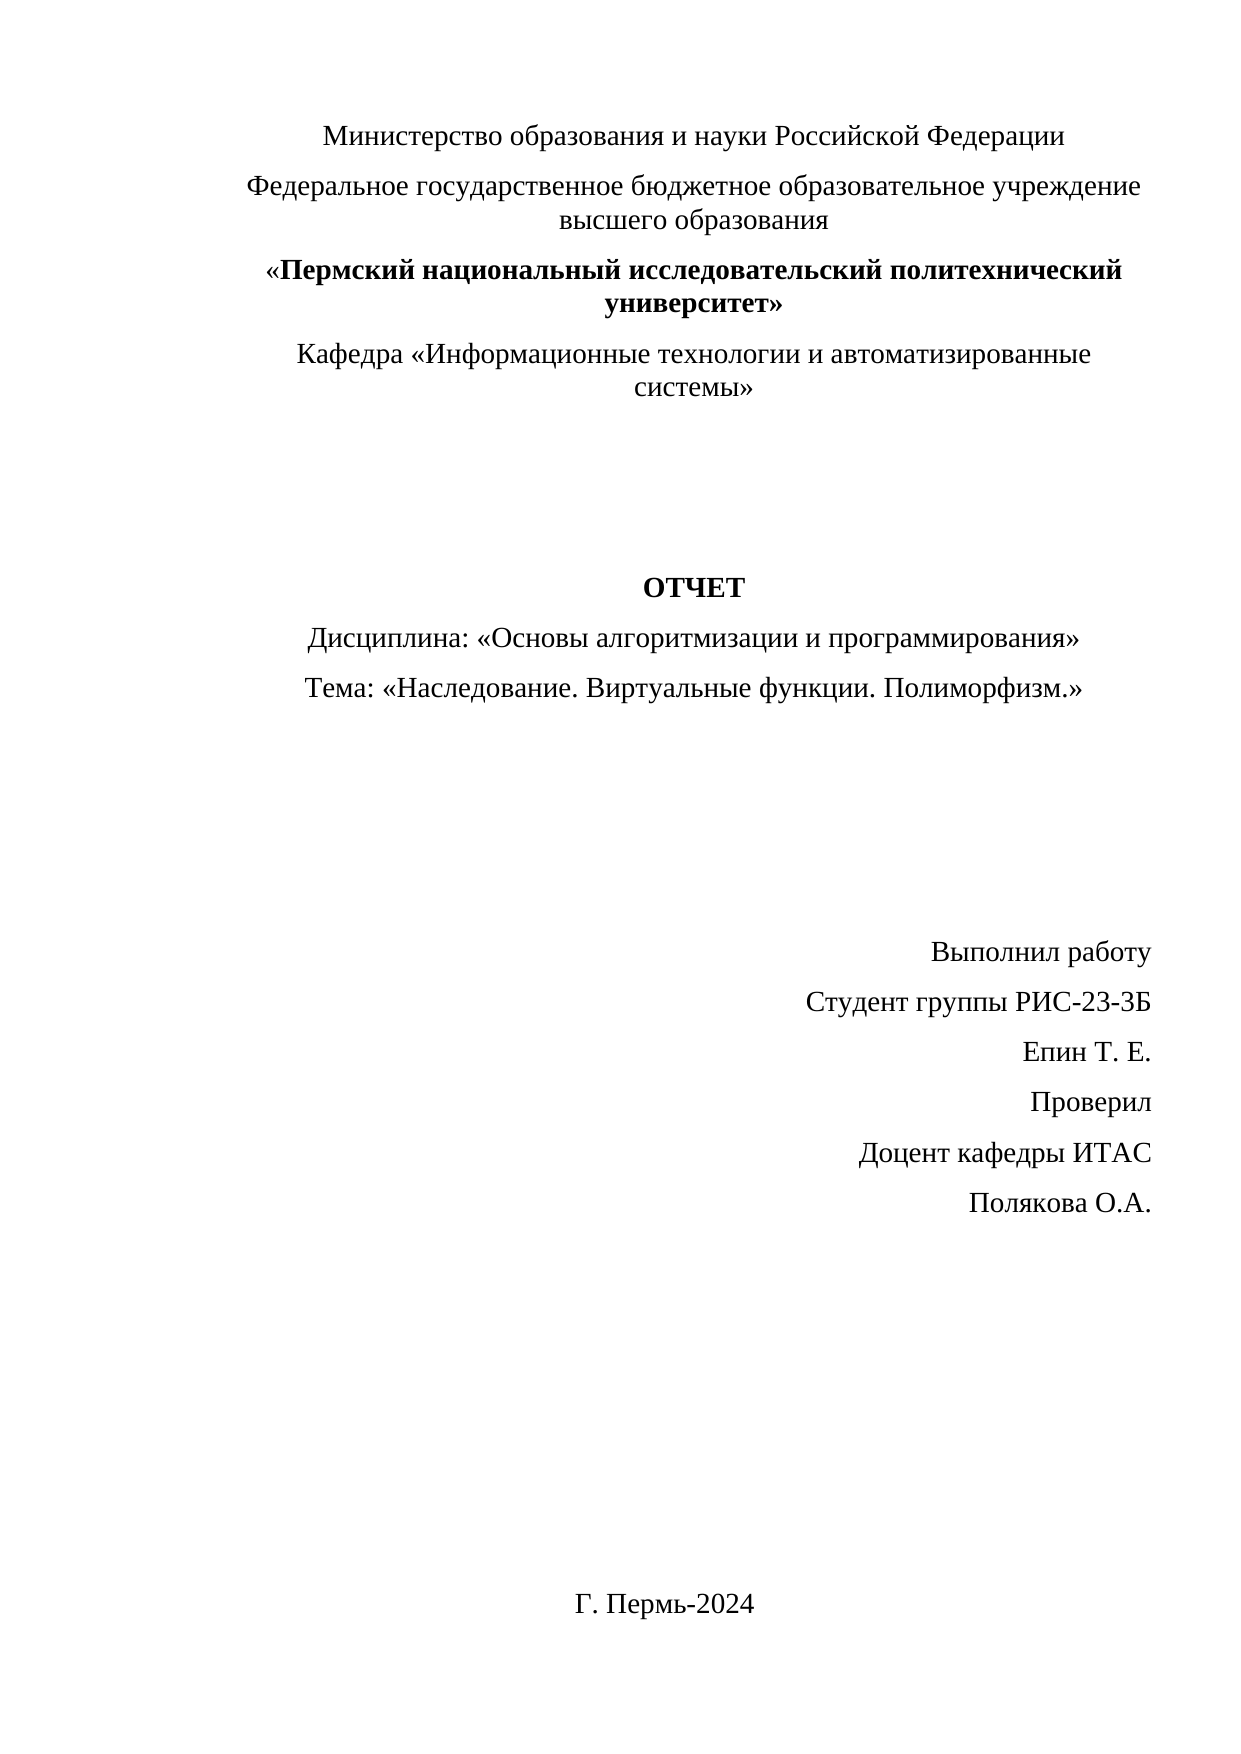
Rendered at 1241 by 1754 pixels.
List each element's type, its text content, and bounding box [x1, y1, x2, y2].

text ОТЧЕТ [236, 570, 1152, 604]
text Епин Т. Е. [236, 1034, 1152, 1068]
text Проверил [236, 1084, 1152, 1118]
text Выполнил работу [236, 934, 1152, 967]
text Студент группы РИС-23-3Б [236, 984, 1152, 1018]
text «Пермский национальный исследовательский политехнический университет» [236, 252, 1152, 319]
text Министерство образования и науки Российской Федерации [236, 118, 1152, 152]
text Полякова О.А. [236, 1185, 1152, 1218]
text Тема: «Наследование. Виртуальные функции. Полиморфизм.» [236, 671, 1152, 704]
text Дисциплина: «Основы алгоритмизации и программирования» [236, 620, 1152, 654]
text Г. Пермь-2024 [177, 1587, 1152, 1620]
text Доцент кафедры ИТАС [236, 1135, 1152, 1168]
text Федеральное государственное бюджетное образовательное учреждение высшего образования [236, 168, 1152, 235]
text Кафедра «Информационные технологии и автоматизированные системы» [236, 336, 1152, 403]
